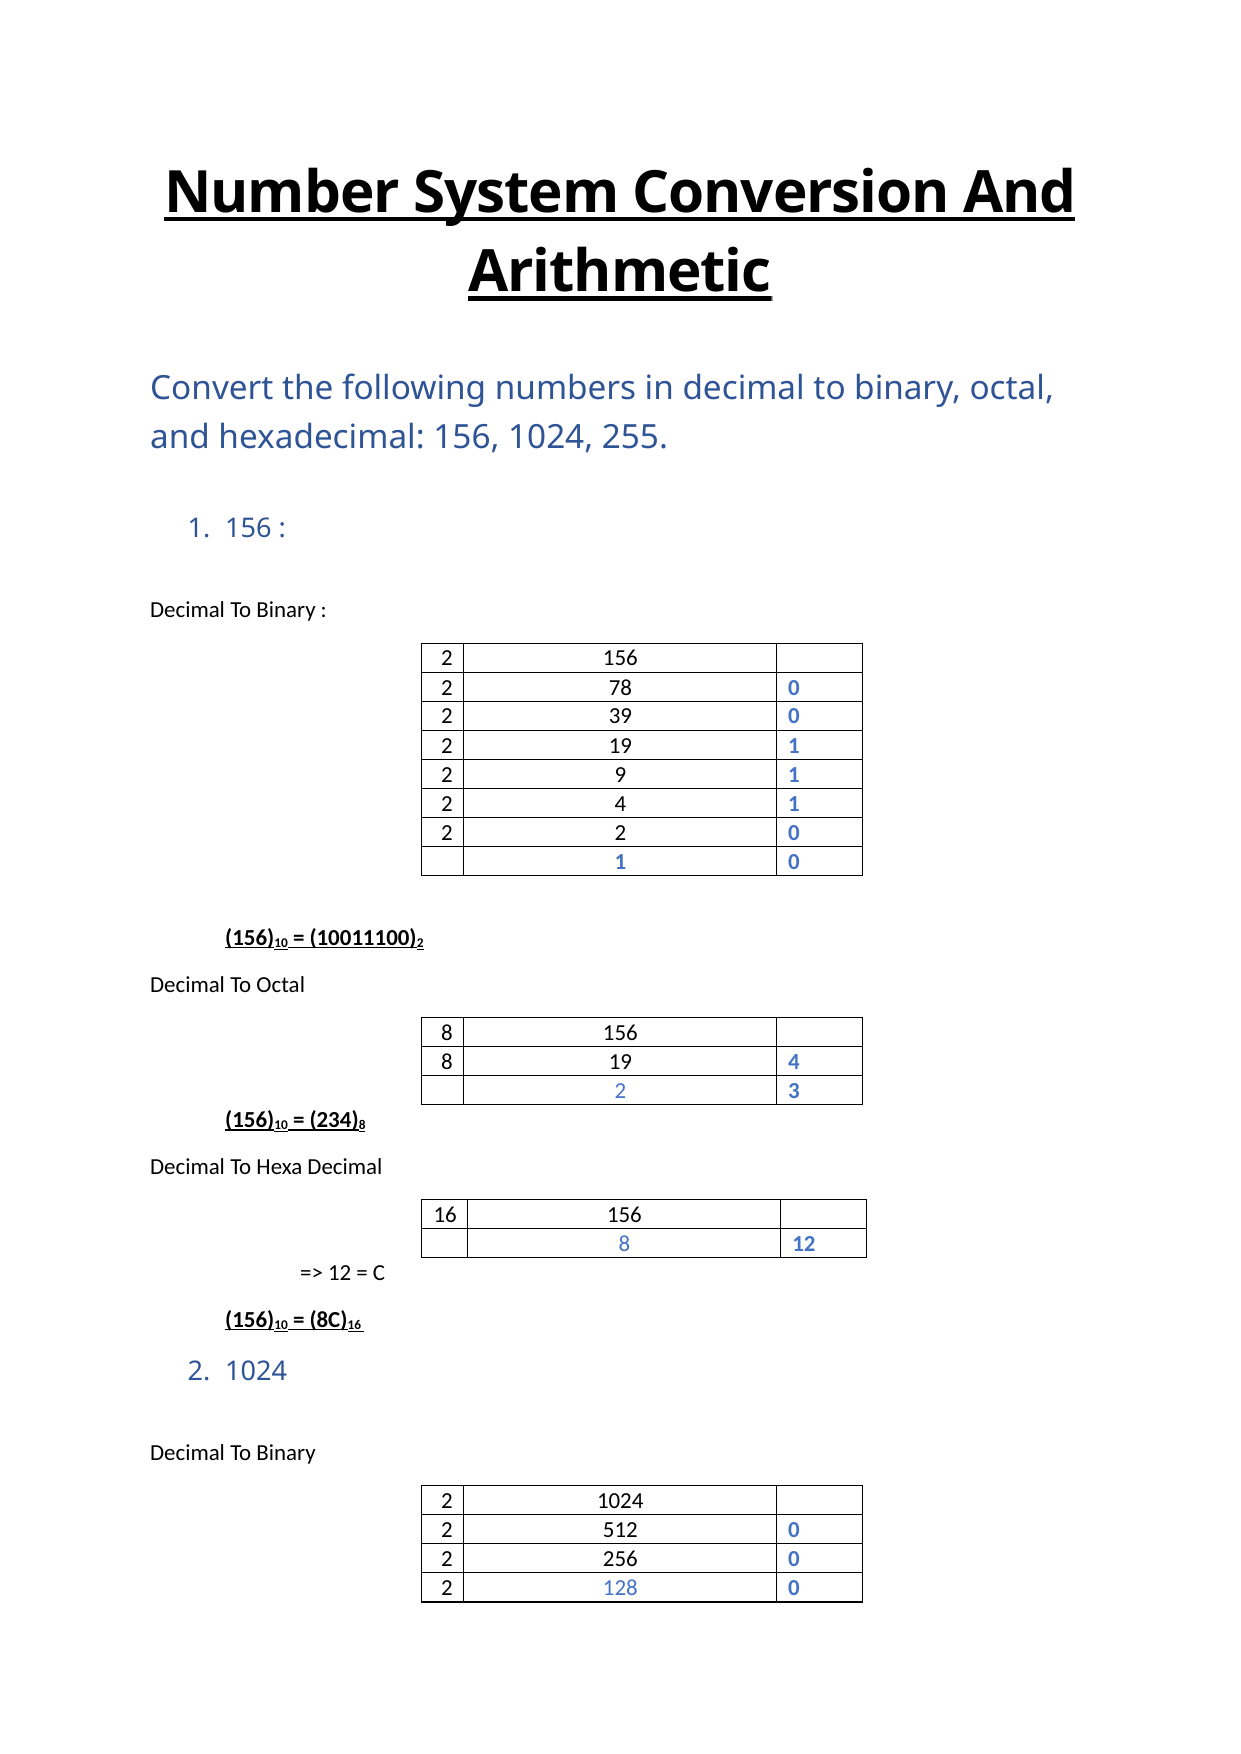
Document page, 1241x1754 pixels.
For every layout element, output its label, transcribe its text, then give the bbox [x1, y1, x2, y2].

table_header 2 [422, 644, 463, 672]
table_cell 0 [777, 847, 862, 875]
table_cell 0 [777, 1573, 862, 1601]
table_cell 4 [464, 789, 776, 817]
table_header 8 [422, 1018, 463, 1046]
table_cell 0 [777, 818, 862, 846]
table_cell 39 [464, 702, 776, 730]
subtitle 156 : [187, 509, 1090, 546]
table_cell [422, 1229, 467, 1257]
table_cell 2 [422, 1573, 463, 1601]
table_cell 9 [464, 760, 776, 788]
table_cell 3 [777, 1076, 862, 1104]
subtitle Convert the following numbers in decimal to binary, octal, and hexadecimal: 156, 1024, 255. [150, 364, 1090, 458]
table_cell 512 [464, 1515, 776, 1543]
text Decimal To Binary : [150, 596, 1090, 624]
table_cell 0 [777, 702, 862, 730]
table_header 156 [468, 1200, 780, 1228]
text (156)10 = (8C)16 [150, 1305, 1090, 1333]
table_cell 1 [464, 847, 776, 875]
text => 12 = C [150, 1258, 1090, 1286]
table_header [777, 644, 862, 672]
table_header [777, 1486, 862, 1514]
table_cell 0 [777, 1544, 862, 1572]
table_cell 2 [422, 673, 463, 701]
text Decimal To Hexa Decimal [150, 1152, 1090, 1180]
table_cell 0 [777, 1515, 862, 1543]
table_header [777, 1018, 862, 1046]
table_cell 8 [468, 1229, 780, 1257]
table_cell 256 [464, 1544, 776, 1572]
text Decimal To Octal [150, 970, 1090, 998]
table_cell 128 [464, 1573, 776, 1601]
table_cell [422, 1076, 463, 1104]
table_header 1024 [464, 1486, 776, 1514]
table_cell 2 [464, 818, 776, 846]
table_cell 19 [464, 731, 776, 759]
table_header 156 [464, 1018, 776, 1046]
table_cell 2 [422, 731, 463, 759]
table_header 2 [422, 1486, 463, 1514]
table_cell 1 [777, 731, 862, 759]
table_cell 1 [777, 760, 862, 788]
table_cell 2 [464, 1076, 776, 1104]
text (156)10 = (234)8 [150, 1105, 1090, 1133]
table_cell 1 [777, 789, 862, 817]
table_cell [422, 847, 463, 875]
title Number System Conversion And Arithmetic [150, 150, 1090, 309]
table_header [781, 1200, 866, 1228]
table_cell 2 [422, 1515, 463, 1543]
subtitle 1024 [187, 1352, 1090, 1388]
table_cell 0 [777, 673, 862, 701]
table_cell 8 [422, 1047, 463, 1075]
table_cell 2 [422, 818, 463, 846]
table_header 156 [464, 644, 776, 672]
table_cell 4 [777, 1047, 862, 1075]
text Decimal To Binary [150, 1438, 1090, 1466]
table_cell 2 [422, 760, 463, 788]
table_cell 2 [422, 1544, 463, 1572]
table_cell 19 [464, 1047, 776, 1075]
table_cell 12 [781, 1229, 866, 1257]
table_cell 2 [422, 702, 463, 730]
table_cell 2 [422, 789, 463, 817]
table_header 16 [422, 1200, 467, 1228]
table_cell 78 [464, 673, 776, 701]
text (156)10 = (10011100)2 [150, 923, 1090, 951]
